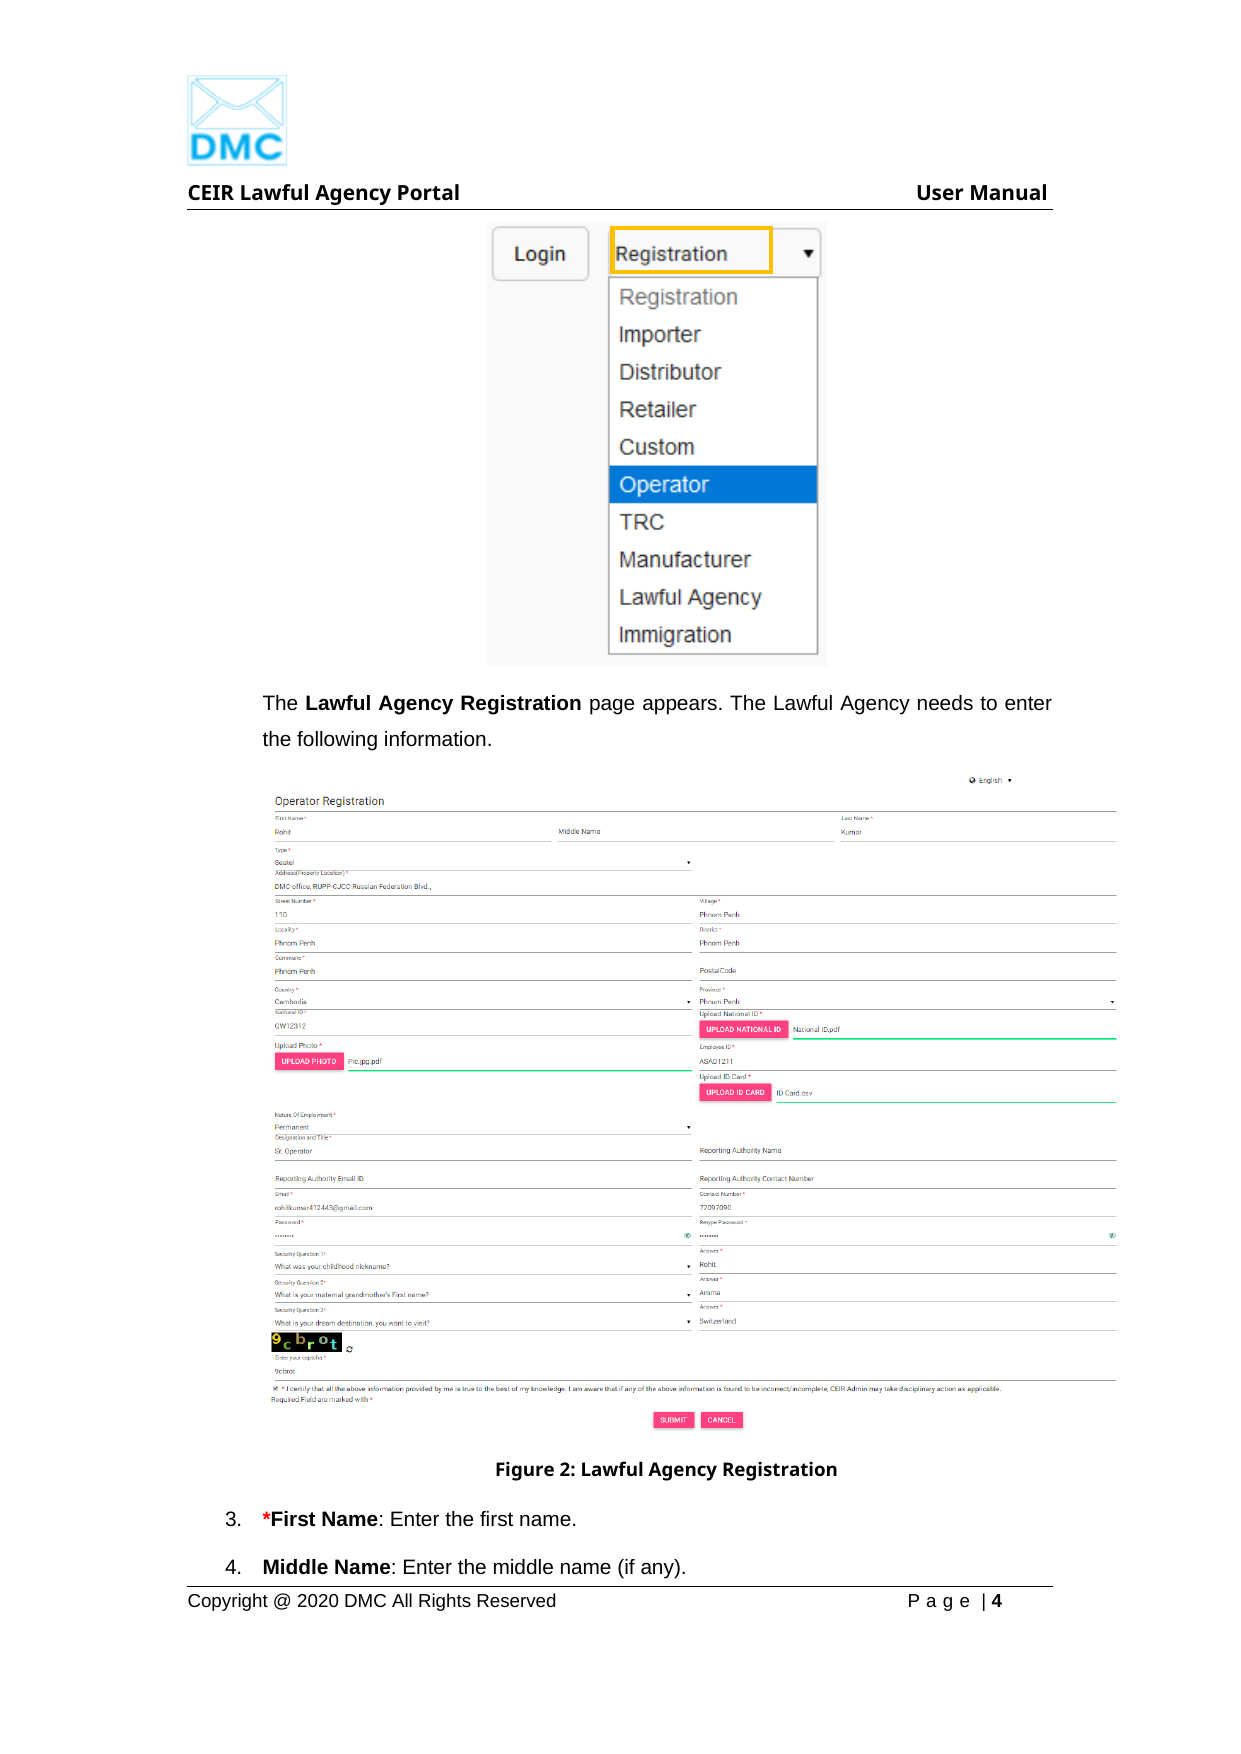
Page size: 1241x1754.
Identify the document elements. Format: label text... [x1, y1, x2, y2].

picture [486, 222, 828, 666]
list *First Name: Enter the first name. [225, 1507, 1053, 1531]
list Middle Name: Enter the middle name (if any). [225, 1555, 1053, 1579]
picture [262, 774, 1129, 1432]
text The Lawful Agency Registration page appears. The Lawful Agency needs to enter the following information. [262, 690, 1053, 750]
picture [187, 75, 288, 166]
text Figure 2: Lawful Agency Registration [187, 1456, 1053, 1482]
